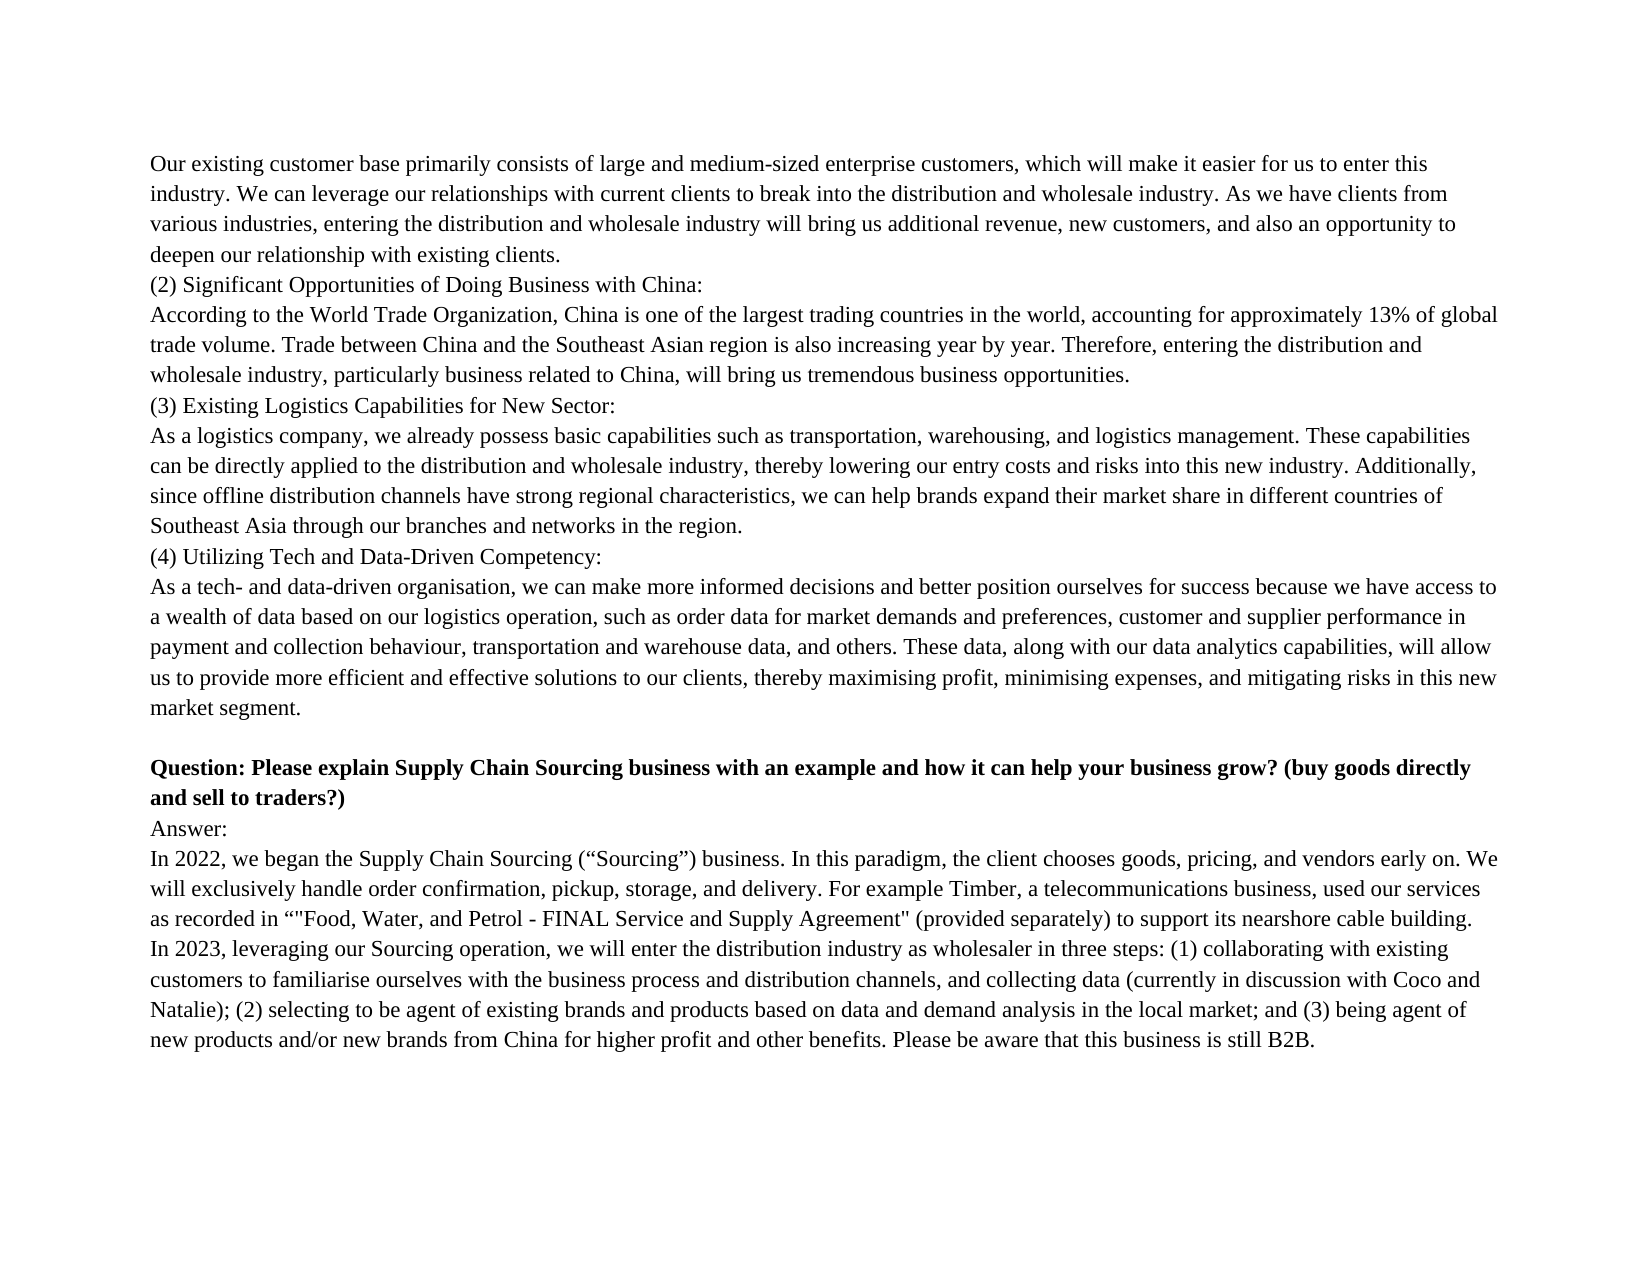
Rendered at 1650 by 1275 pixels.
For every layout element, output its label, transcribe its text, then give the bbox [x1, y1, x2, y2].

text (4) Utilizing Tech and Data-Driven Competency: [150, 543, 1500, 569]
text In 2023, leveraging our Sourcing operation, we will enter the distribution industry as wholesaler in three steps: (1) collaborating with existing customers to familiarise ourselves with the business process and distribution channels, and collecting data (currently in discussion with Coco and Natalie); (2) selecting to be agent of existing brands and products based on data and demand analysis in the local market; and (3) being agent of new products and/or new brands from China for higher profit and other benefits. Please be aware that this business is still B2B. [150, 935, 1500, 1052]
text Our existing customer base primarily consists of large and medium-sized enterprise customers, which will make it easier for us to enter this industry. We can leverage our relationships with current clients to break into the distribution and wholesale industry. As we have clients from various industries, entering the distribution and wholesale industry will bring us additional revenue, new customers, and also an opportunity to deepen our relationship with existing clients. [150, 150, 1500, 267]
text (2) Significant Opportunities of Doing Business with China: [150, 271, 1500, 297]
text (3) Existing Logistics Capabilities for New Sector: [150, 392, 1500, 418]
text In 2022, we began the Supply Chain Sourcing (“Sourcing”) business. In this paradigm, the client chooses goods, pricing, and vendors early on. We will exclusively handle order confirmation, pickup, storage, and delivery. For example Timber, a telecommunications business, used our services as recorded in “"Food, Water, and Petrol - FINAL Service and Supply Agreement" (provided separately) to support its nearshore cable building. [150, 845, 1500, 932]
text As a logistics company, we already possess basic capabilities such as transportation, warehousing, and logistics management. These capabilities can be directly applied to the distribution and wholesale industry, thereby lowering our entry costs and risks into this new industry. Additionally, since offline distribution channels have strong regional characteristics, we can help brands expand their market share in different countries of Southeast Asia through our branches and networks in the region. [150, 422, 1500, 539]
text As a tech- and data-driven organisation, we can make more informed decisions and better position ourselves for success because we have access to a wealth of data based on our logistics operation, such as order data for market demands and preferences, customer and supplier performance in payment and collection behaviour, transportation and warehouse data, and others. These data, along with our data analytics capabilities, will allow us to provide more efficient and effective solutions to our clients, thereby maximising profit, minimising expenses, and mitigating risks in this new market segment. [150, 573, 1500, 720]
text According to the World Trade Organization, China is one of the largest trading countries in the world, accounting for approximately 13% of global trade volume. Trade between China and the Southeast Asian region is also increasing year by year. Therefore, entering the distribution and wholesale industry, particularly business related to China, will bring us tremendous business opportunities. [150, 301, 1500, 388]
text Question: Please explain Supply Chain Sourcing business with an example and how it can help your business grow? (buy goods directly and sell to traders?) [150, 754, 1500, 811]
text Answer: [150, 814, 1500, 841]
